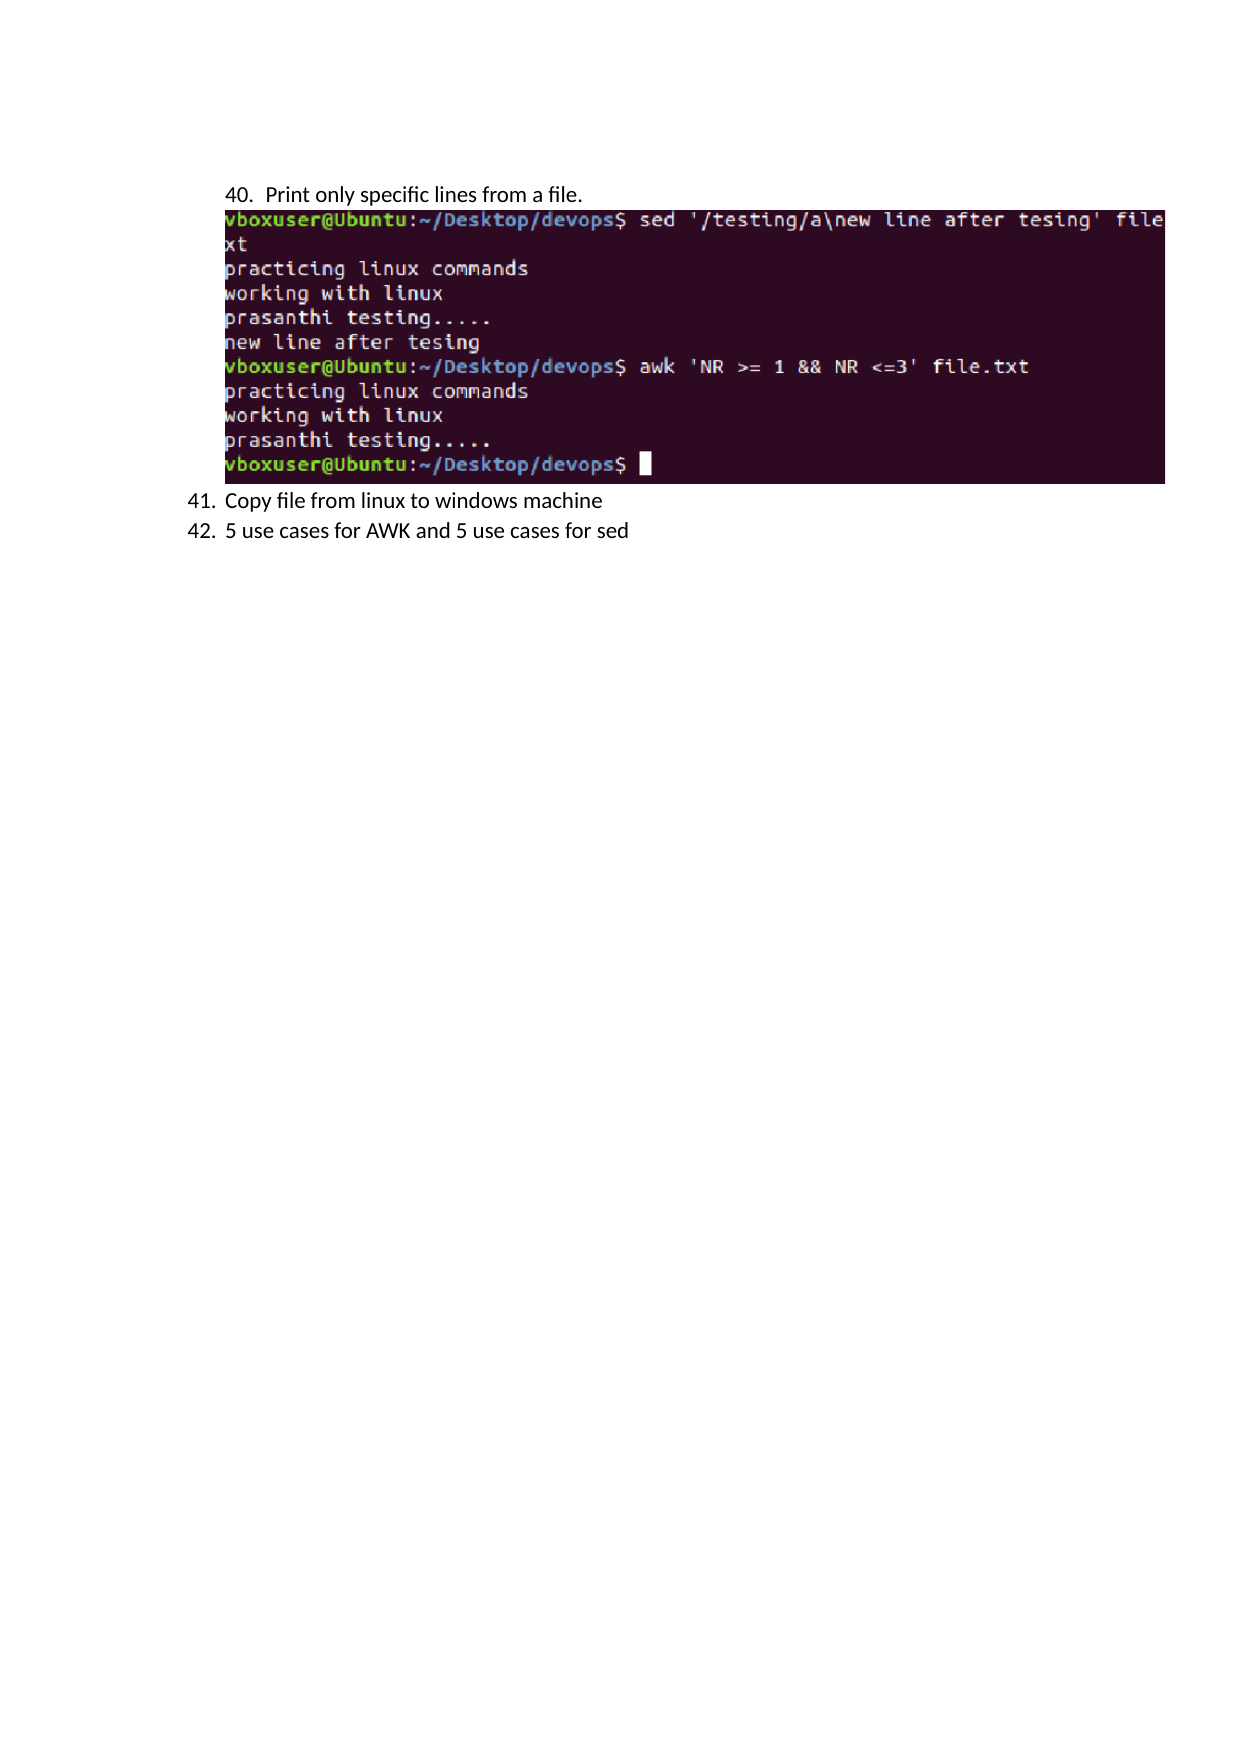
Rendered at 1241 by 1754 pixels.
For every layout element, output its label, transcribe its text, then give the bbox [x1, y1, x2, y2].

list 5 use cases for AWK and 5 use cases for sed [187, 516, 1090, 544]
picture [225, 210, 1166, 484]
list Copy file from linux to windows machine [187, 486, 1090, 514]
list 40. Print only specific lines from a file. [225, 180, 1090, 208]
